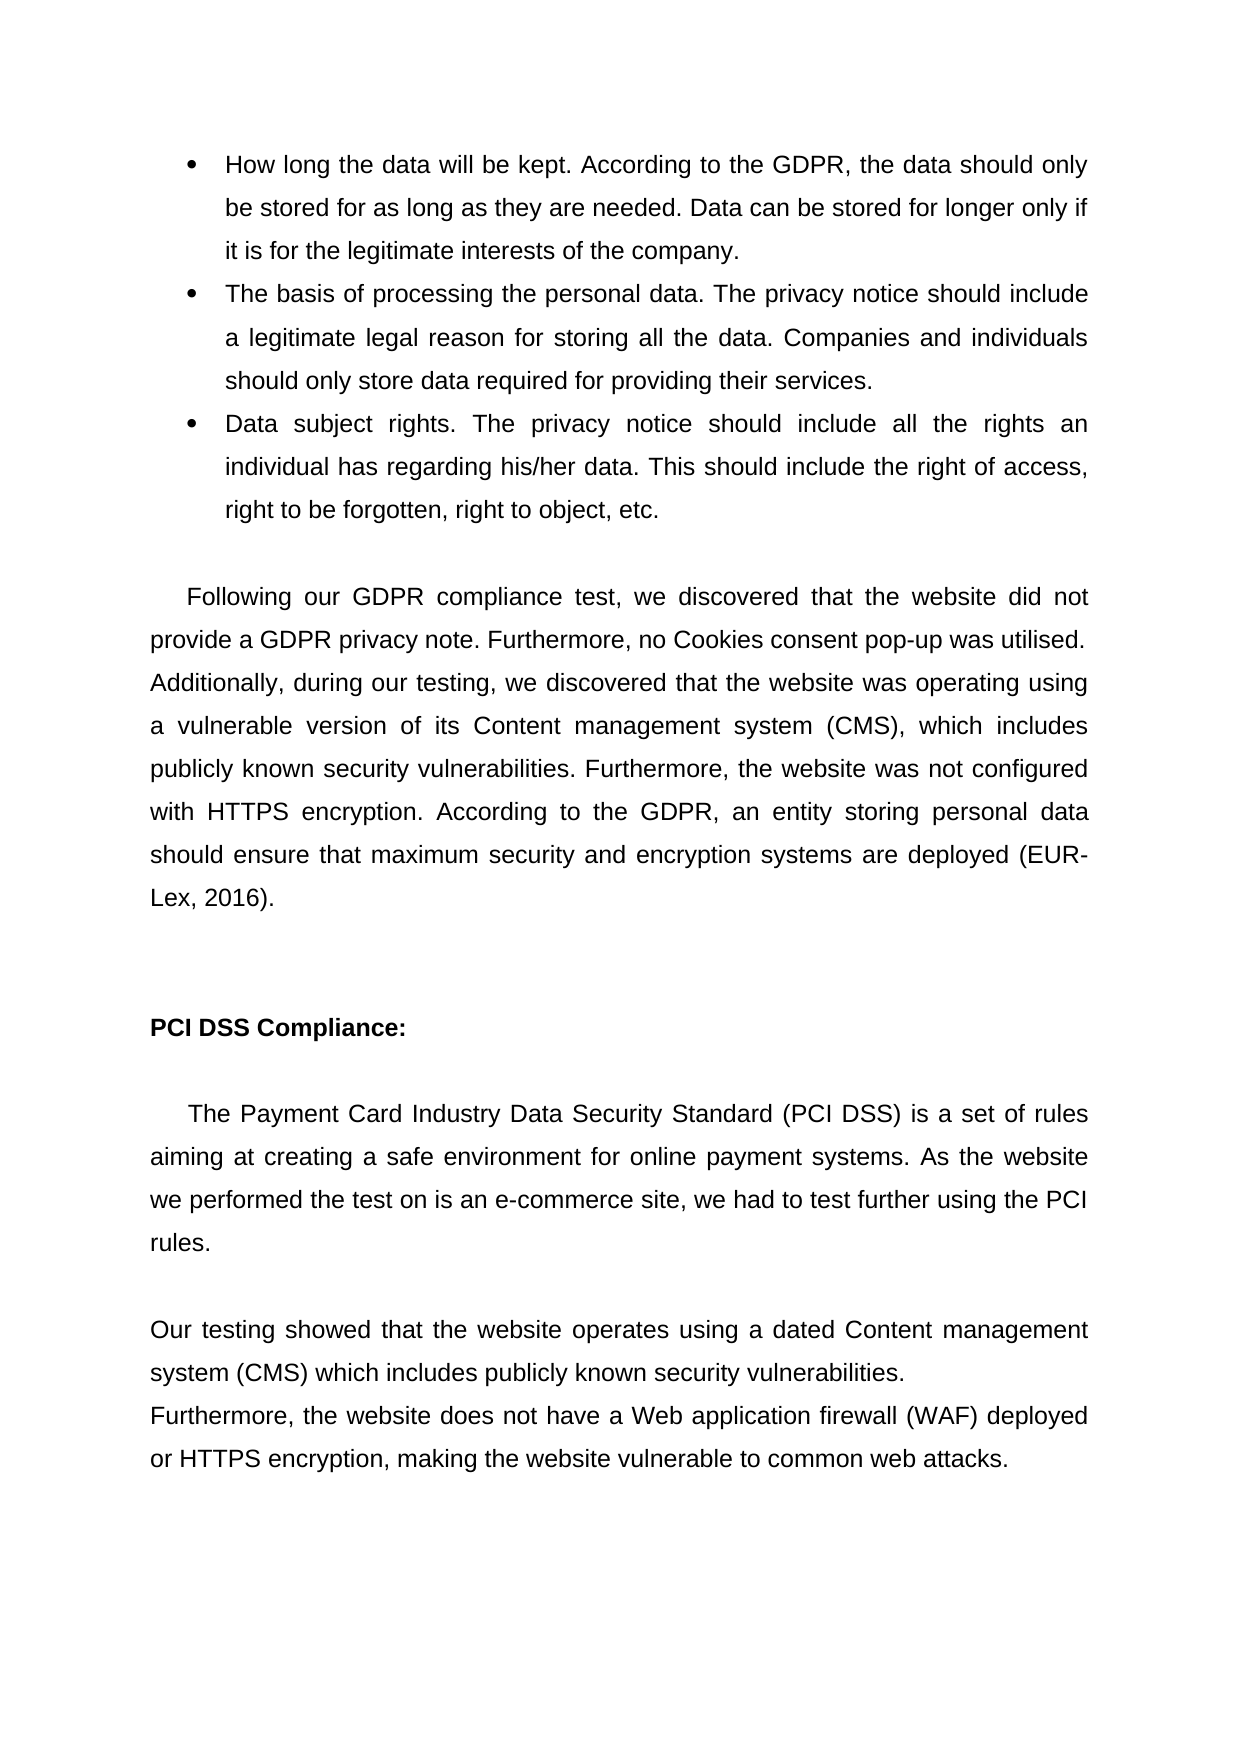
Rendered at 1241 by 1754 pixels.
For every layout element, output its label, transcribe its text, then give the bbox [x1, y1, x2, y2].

text PCI DSS Compliance: [150, 1013, 1090, 1042]
text Our testing showed that the website operates using a dated Content management system (CMS) which includes publicly known security vulnerabilities. [150, 1315, 1090, 1387]
list How long the data will be kept. According to the GDPR, the data should only be stored for as long as they are needed. Data can be stored for longer only if it is for the legitimate interests of the company. [187, 150, 1090, 265]
text The Payment Card Industry Data Security Standard (PCI DSS) is a set of rules aiming at creating a safe environment for online payment systems. As the website we performed the test on is an e-commerce site, we had to test further using the PCI rules. [150, 1099, 1090, 1257]
text Following our GDPR compliance test, we discovered that the website did not provide a GDPR privacy note. Furthermore, no Cookies consent pop-up was utilised. [150, 582, 1090, 653]
list Data subject rights. The privacy notice should include all the rights an individual has regarding his/her data. This should include the right of access, right to be forgotten, right to object, etc. [187, 409, 1090, 524]
text Furthermore, the website does not have a Web application firewall (WAF) deployed or HTTPS encryption, making the website vulnerable to common web attacks. [150, 1401, 1090, 1473]
text Additionally, during our testing, we discovered that the website was operating using a vulnerable version of its Content management system (CMS), which includes publicly known security vulnerabilities. Furthermore, the website was not configured with HTTPS encryption. According to the GDPR, an entity storing personal data should ensure that maximum security and encryption systems are deployed (EUR-Lex, 2016). [150, 668, 1090, 912]
list The basis of processing the personal data. The privacy notice should include a legitimate legal reason for storing all the data. Companies and individuals should only store data required for providing their services. [187, 279, 1090, 394]
